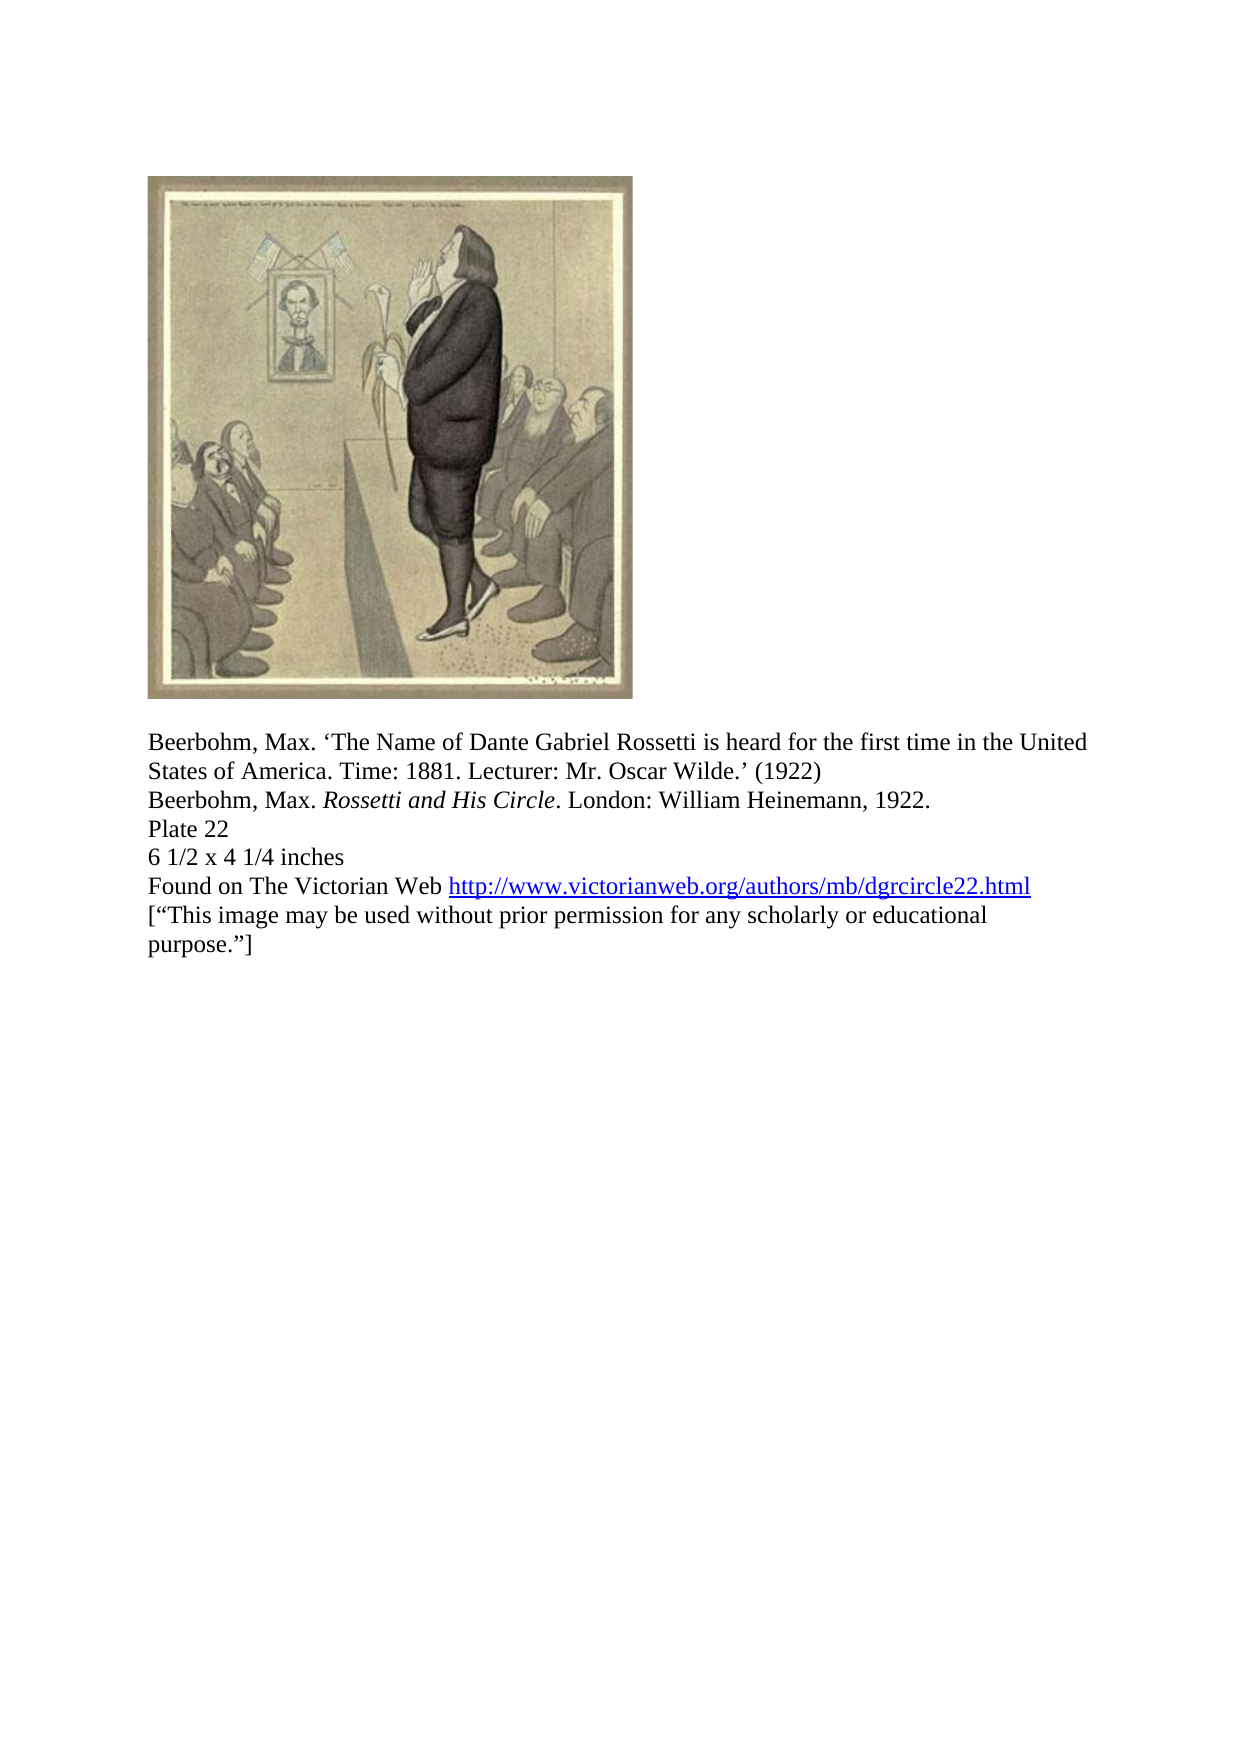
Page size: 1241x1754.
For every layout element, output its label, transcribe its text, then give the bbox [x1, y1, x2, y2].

text 6 1/2 x 4 1/4 inches [148, 842, 1093, 871]
text Beerbohm, Max. Rossetti and His Circle. London: William Heinemann, 1922. [148, 785, 1093, 814]
text Plate 22 [148, 814, 1093, 842]
text Beerbohm, Max. ‘The Name of Dante Gabriel Rossetti is heard for the first time in the United States of America. Time: 1881. Lecturer: Mr. Oscar Wilde.’ (1922) [148, 727, 1093, 785]
picture [147, 176, 633, 699]
text Found on The Victorian Web http://www.victorianweb.org/authors/mb/dgrcircle22.html [“This image may be used without prior permission for any scholarly or educational purpose.”] [148, 871, 1093, 957]
